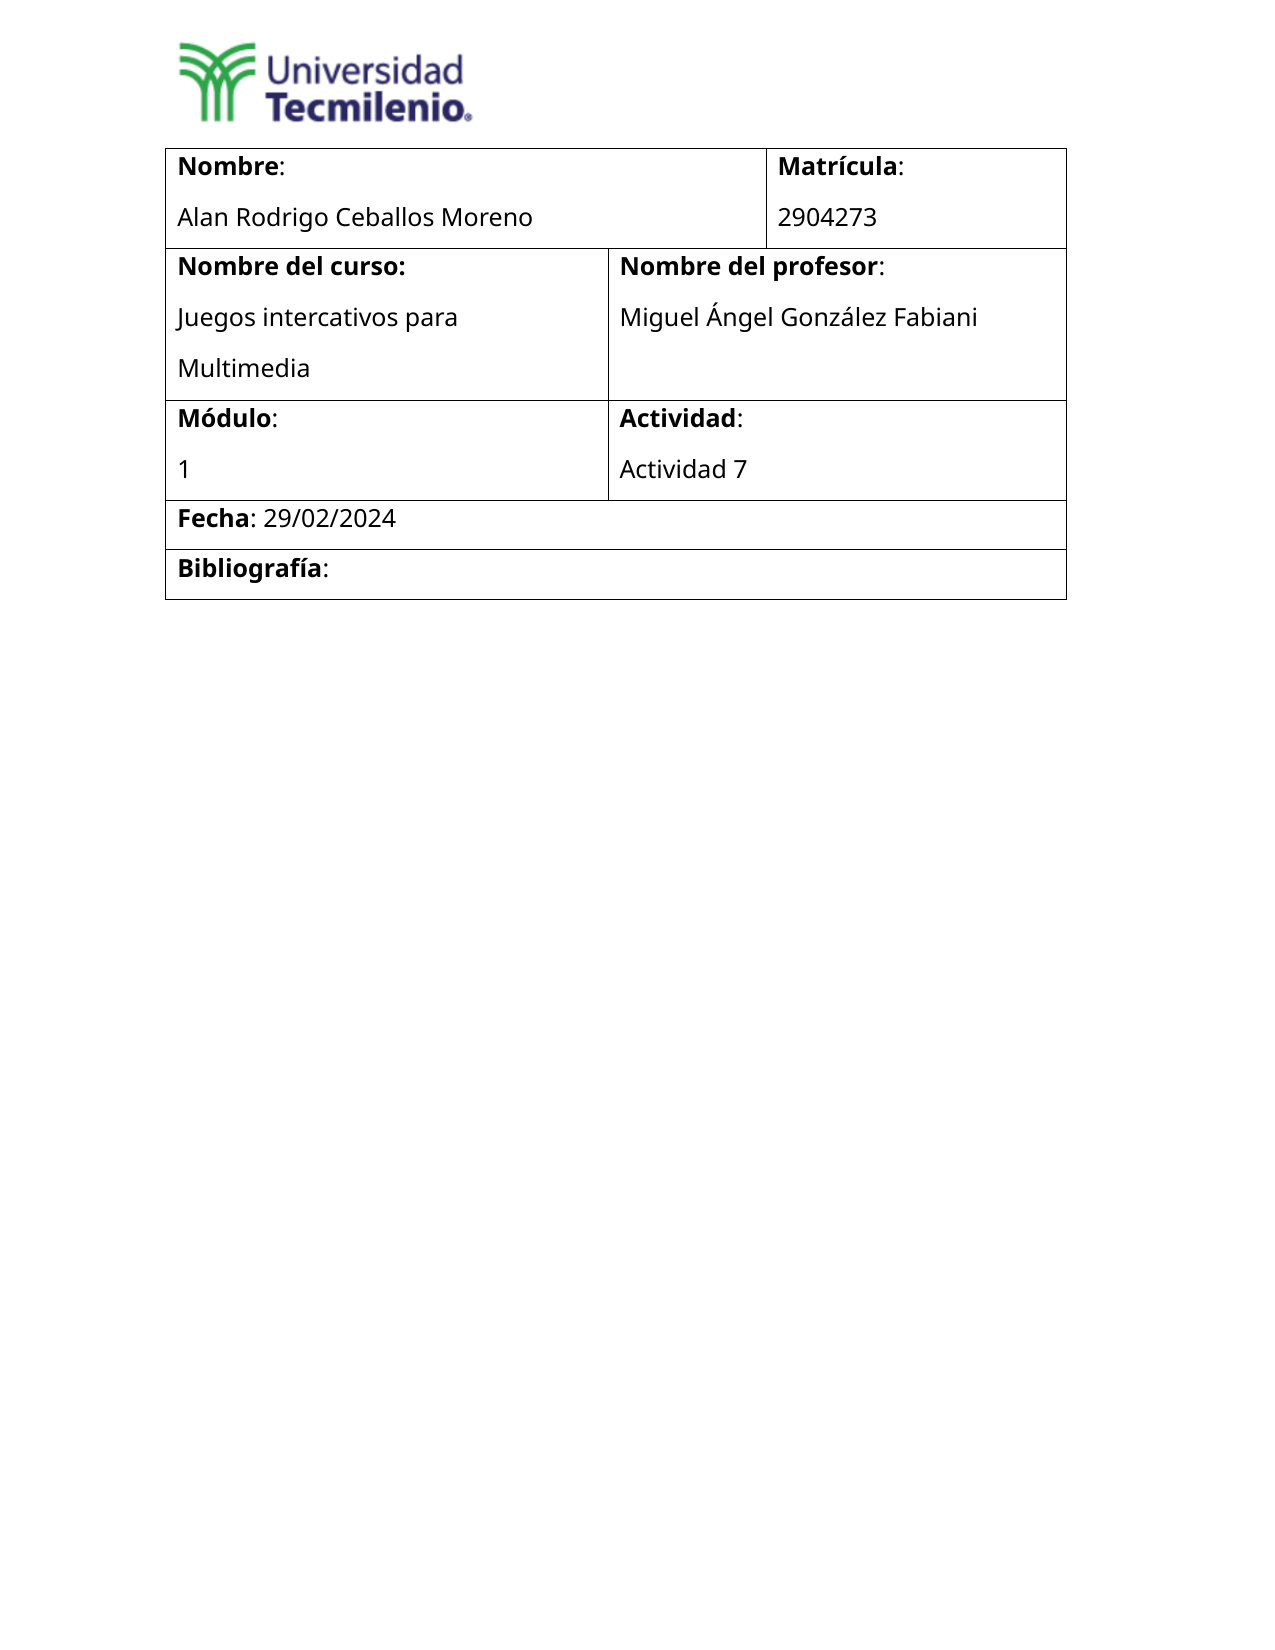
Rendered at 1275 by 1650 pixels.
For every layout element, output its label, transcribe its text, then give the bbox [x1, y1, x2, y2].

table_header Matrícula: 2904273 [767, 149, 1066, 248]
table_header Nombre: Alan Rodrigo Ceballos Moreno [166, 149, 766, 248]
table_cell Bibliografía: [166, 550, 1066, 599]
table_cell Nombre del profesor: Miguel Ángel González Fabiani [609, 249, 1066, 399]
table_cell Actividad: Actividad 7 [609, 401, 1066, 500]
table_cell Módulo: 1 [166, 401, 608, 500]
picture [167, 28, 489, 135]
table_cell Nombre del curso: Juegos intercativos para Multimedia [166, 249, 608, 399]
table_cell Fecha: 29/02/2024 [166, 501, 1066, 549]
